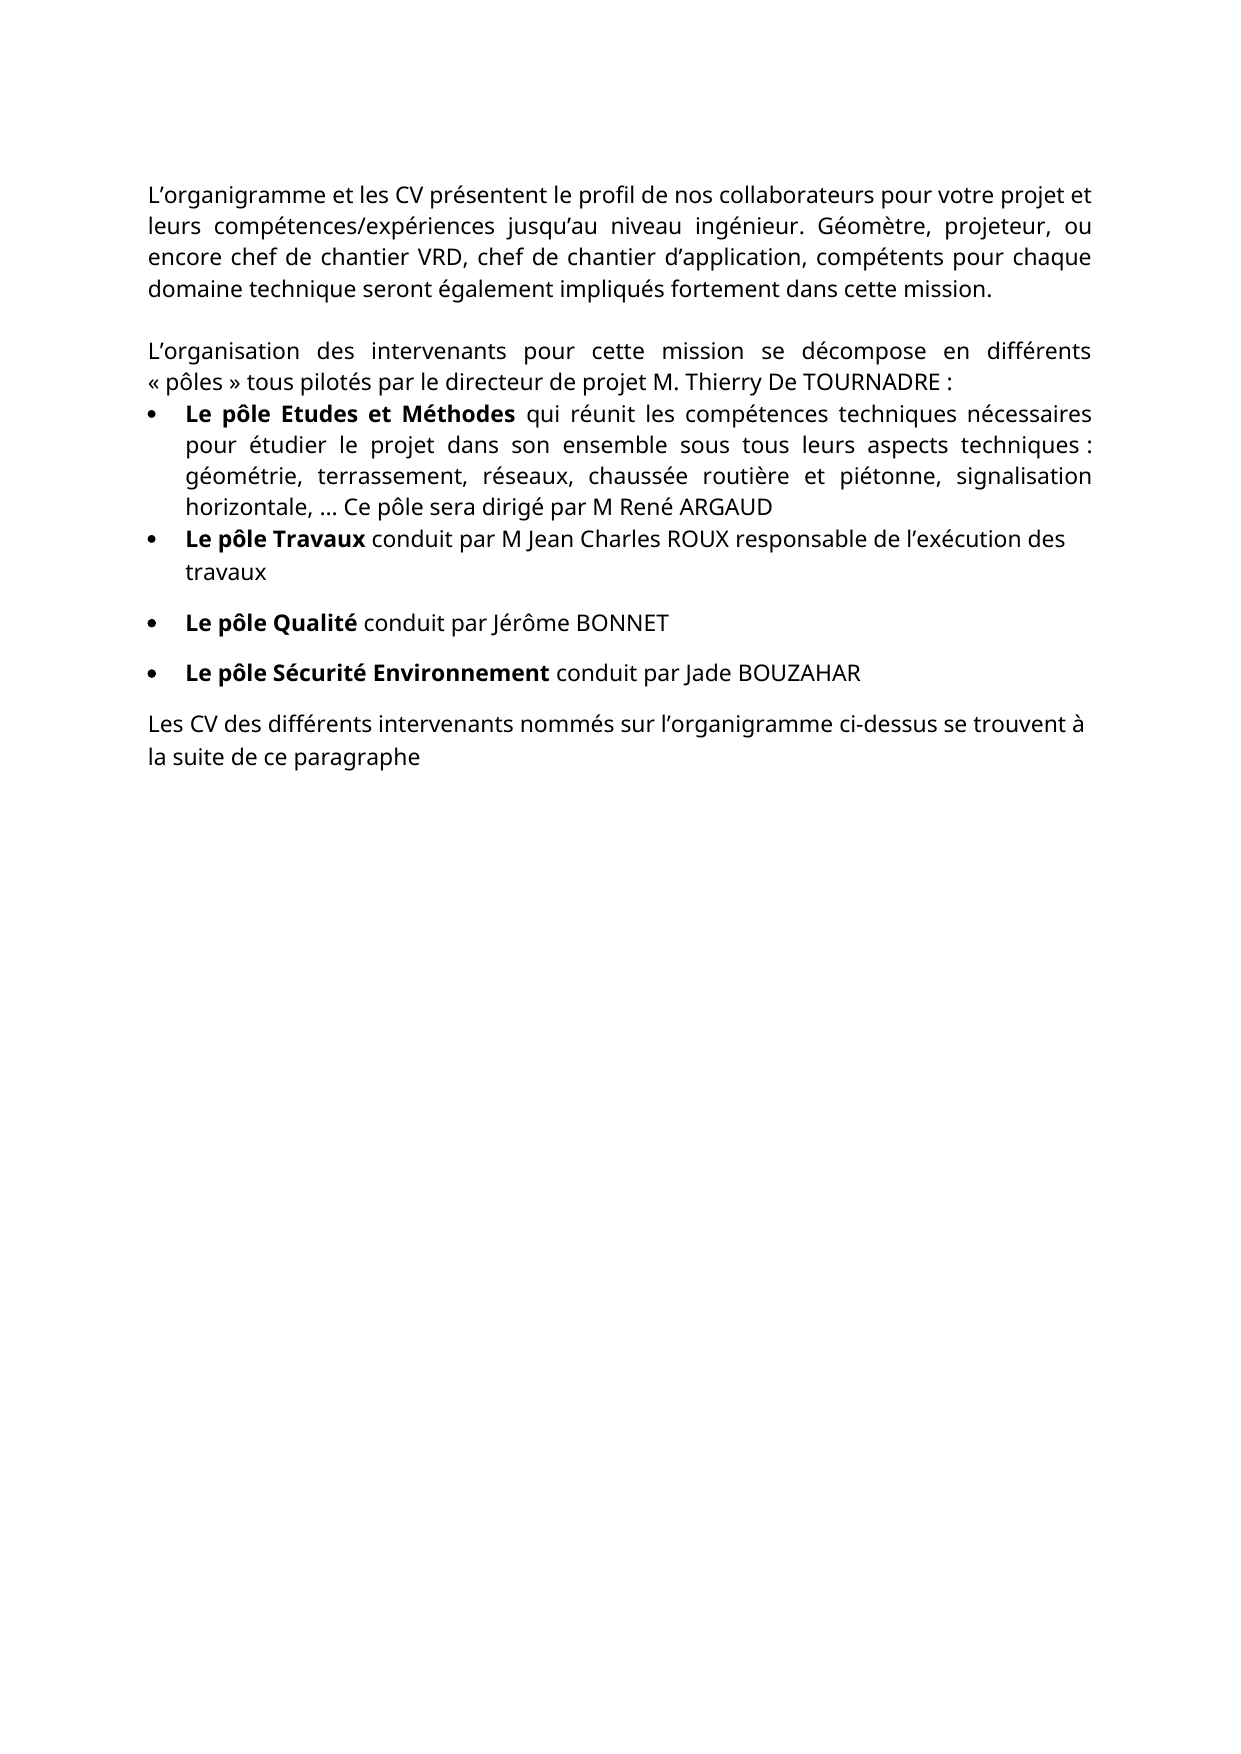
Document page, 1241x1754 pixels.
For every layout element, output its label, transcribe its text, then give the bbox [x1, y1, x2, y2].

list Le pôle Sécurité Environnement conduit par Jade BOUZAHAR [148, 657, 1093, 688]
list Le pôle Qualité conduit par Jérôme BONNET [148, 607, 1093, 638]
list Le pôle Etudes et Méthodes qui réunit les compétences techniques nécessaires pour étudier le projet dans son ensemble sous tous leurs aspects techniques : géométrie, terrassement, réseaux, chaussée routière et piétonne, signalisation horizontale, … Ce pôle sera dirigé par M René ARGAUD [148, 398, 1093, 523]
list Le pôle Travaux conduit par M Jean Charles ROUX responsable de l’exécution des travaux [148, 523, 1093, 588]
text L’organisation des intervenants pour cette mission se décompose en différents « pôles » tous pilotés par le directeur de projet M. Thierry De TOURNADRE : [148, 335, 1093, 398]
text L’organigramme et les CV présentent le profil de nos collaborateurs pour votre projet et leurs compétences/expériences jusqu’au niveau ingénieur. Géomètre, projeteur, ou encore chef de chantier VRD, chef de chantier d’application, compétents pour chaque domaine technique seront également impliqués fortement dans cette mission. [148, 179, 1093, 304]
text Les CV des différents intervenants nommés sur l’organigramme ci-dessus se trouvent à la suite de ce paragraphe [148, 708, 1093, 773]
